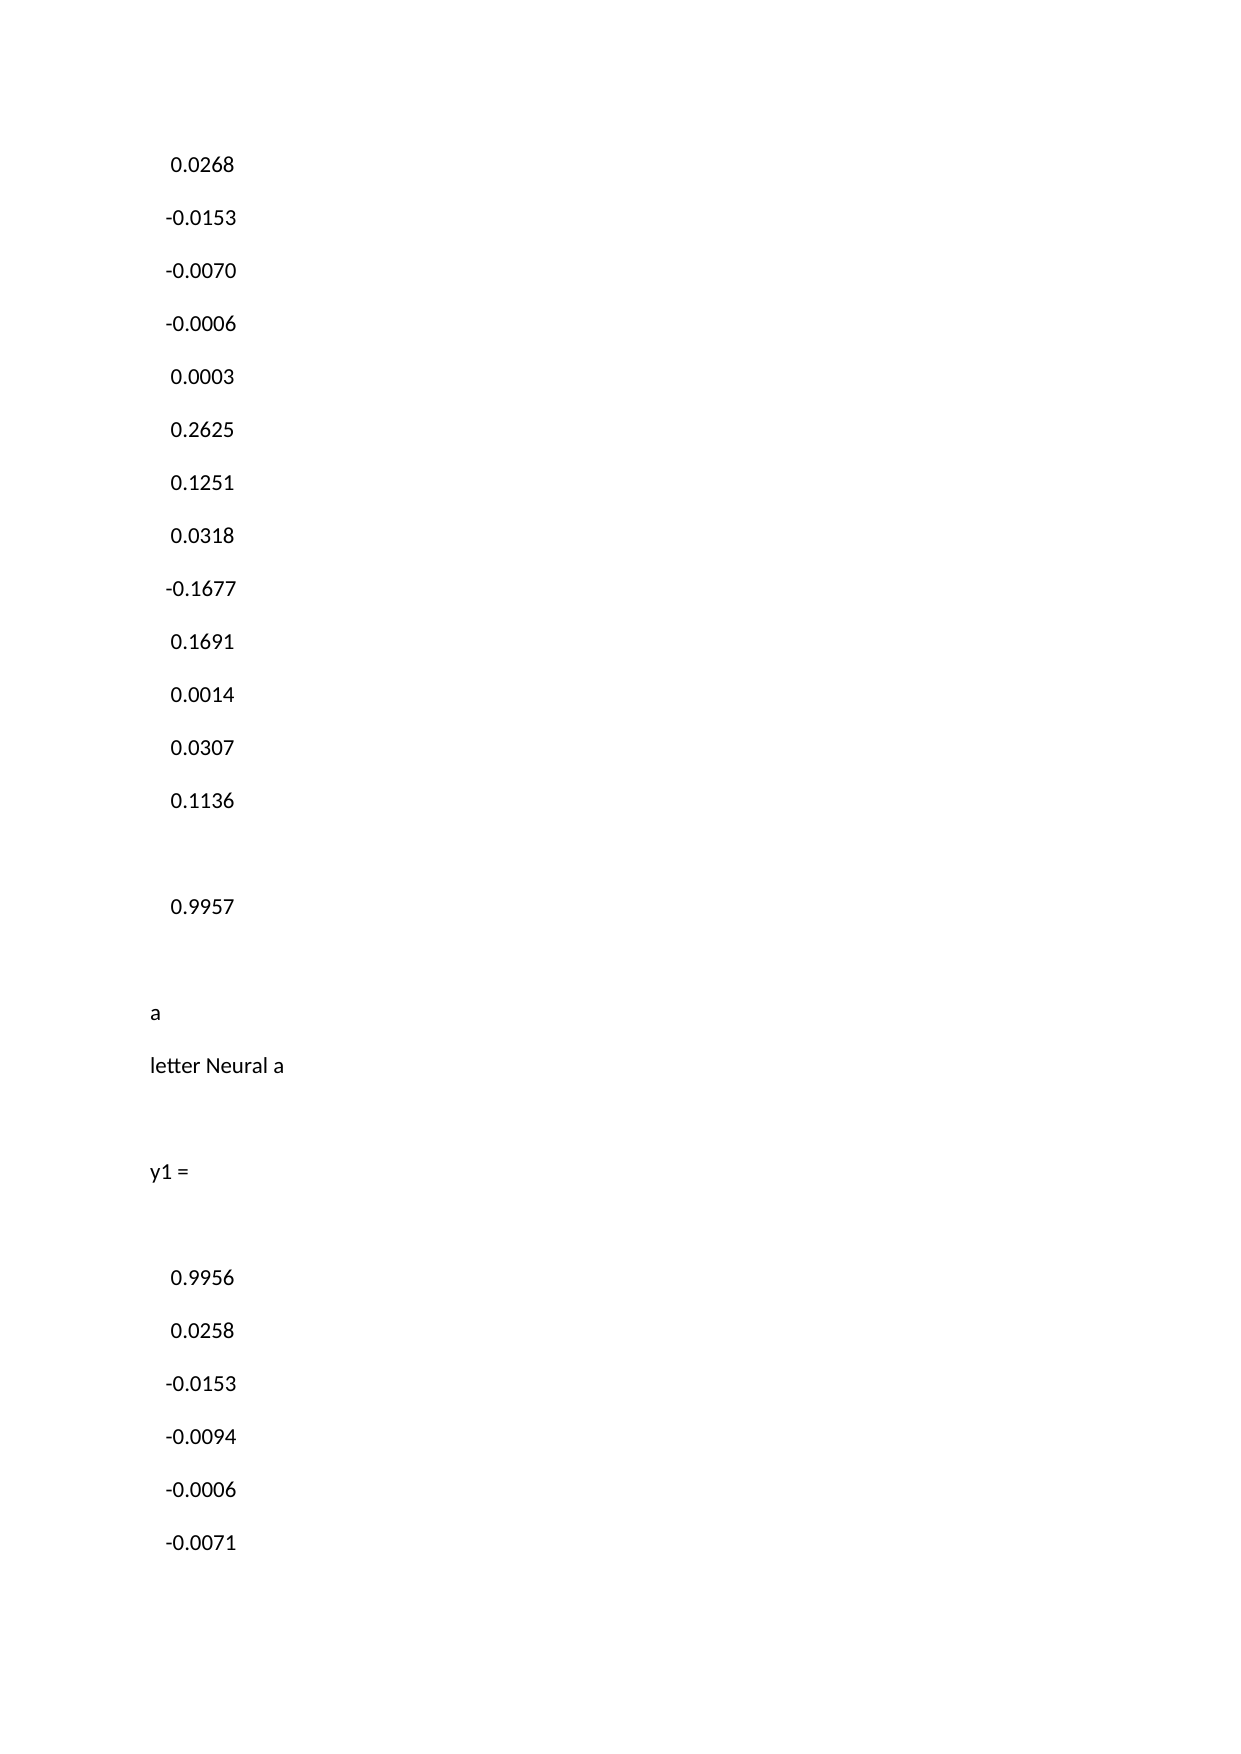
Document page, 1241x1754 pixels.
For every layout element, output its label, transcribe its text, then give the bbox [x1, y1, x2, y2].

text letter Neural a [150, 1051, 1090, 1079]
text 0.1136 [150, 786, 1090, 814]
text -0.0006 [150, 309, 1090, 337]
text 0.0258 [150, 1316, 1090, 1344]
text -0.1677 [150, 574, 1090, 602]
text -0.0006 [150, 1476, 1090, 1503]
text -0.0153 [150, 1369, 1090, 1397]
text 0.9956 [150, 1263, 1090, 1291]
text -0.0094 [150, 1422, 1090, 1451]
text 0.9957 [150, 892, 1090, 920]
text -0.0071 [150, 1528, 1090, 1557]
text 0.1251 [150, 468, 1090, 496]
text a [150, 998, 1090, 1026]
text -0.0153 [150, 203, 1090, 231]
text 0.1691 [150, 627, 1090, 655]
text 0.0014 [150, 680, 1090, 708]
text 0.0307 [150, 733, 1090, 761]
text -0.0070 [150, 256, 1090, 284]
text y1 = [150, 1157, 1090, 1185]
text 0.0003 [150, 362, 1090, 390]
text 0.0318 [150, 521, 1090, 549]
text 0.2625 [150, 415, 1090, 443]
text 0.0268 [150, 150, 1090, 178]
